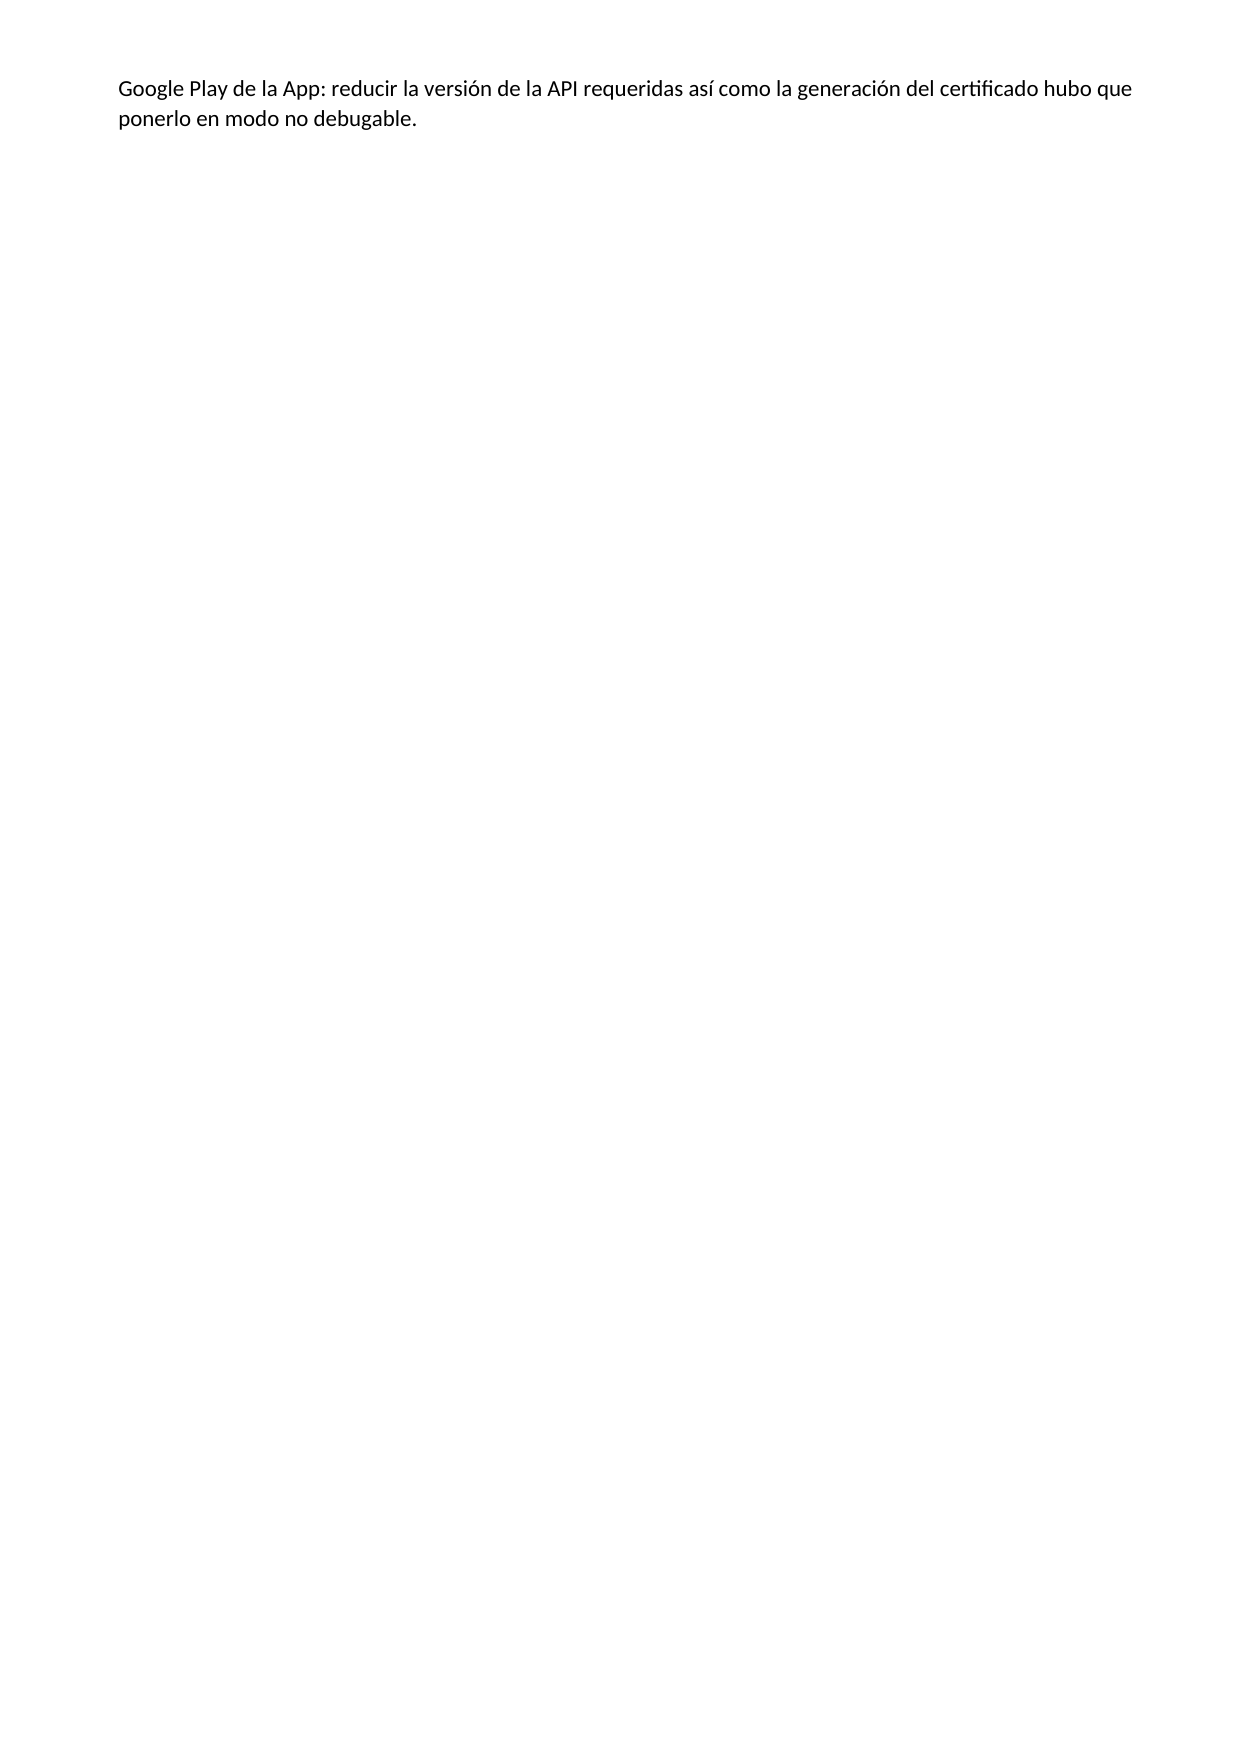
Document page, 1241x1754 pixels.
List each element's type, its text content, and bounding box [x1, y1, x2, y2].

text Google Play de la App: reducir la versión de la API requeridas así como la generación del certificado hubo que ponerlo en modo no debugable. [118, 74, 1167, 132]
